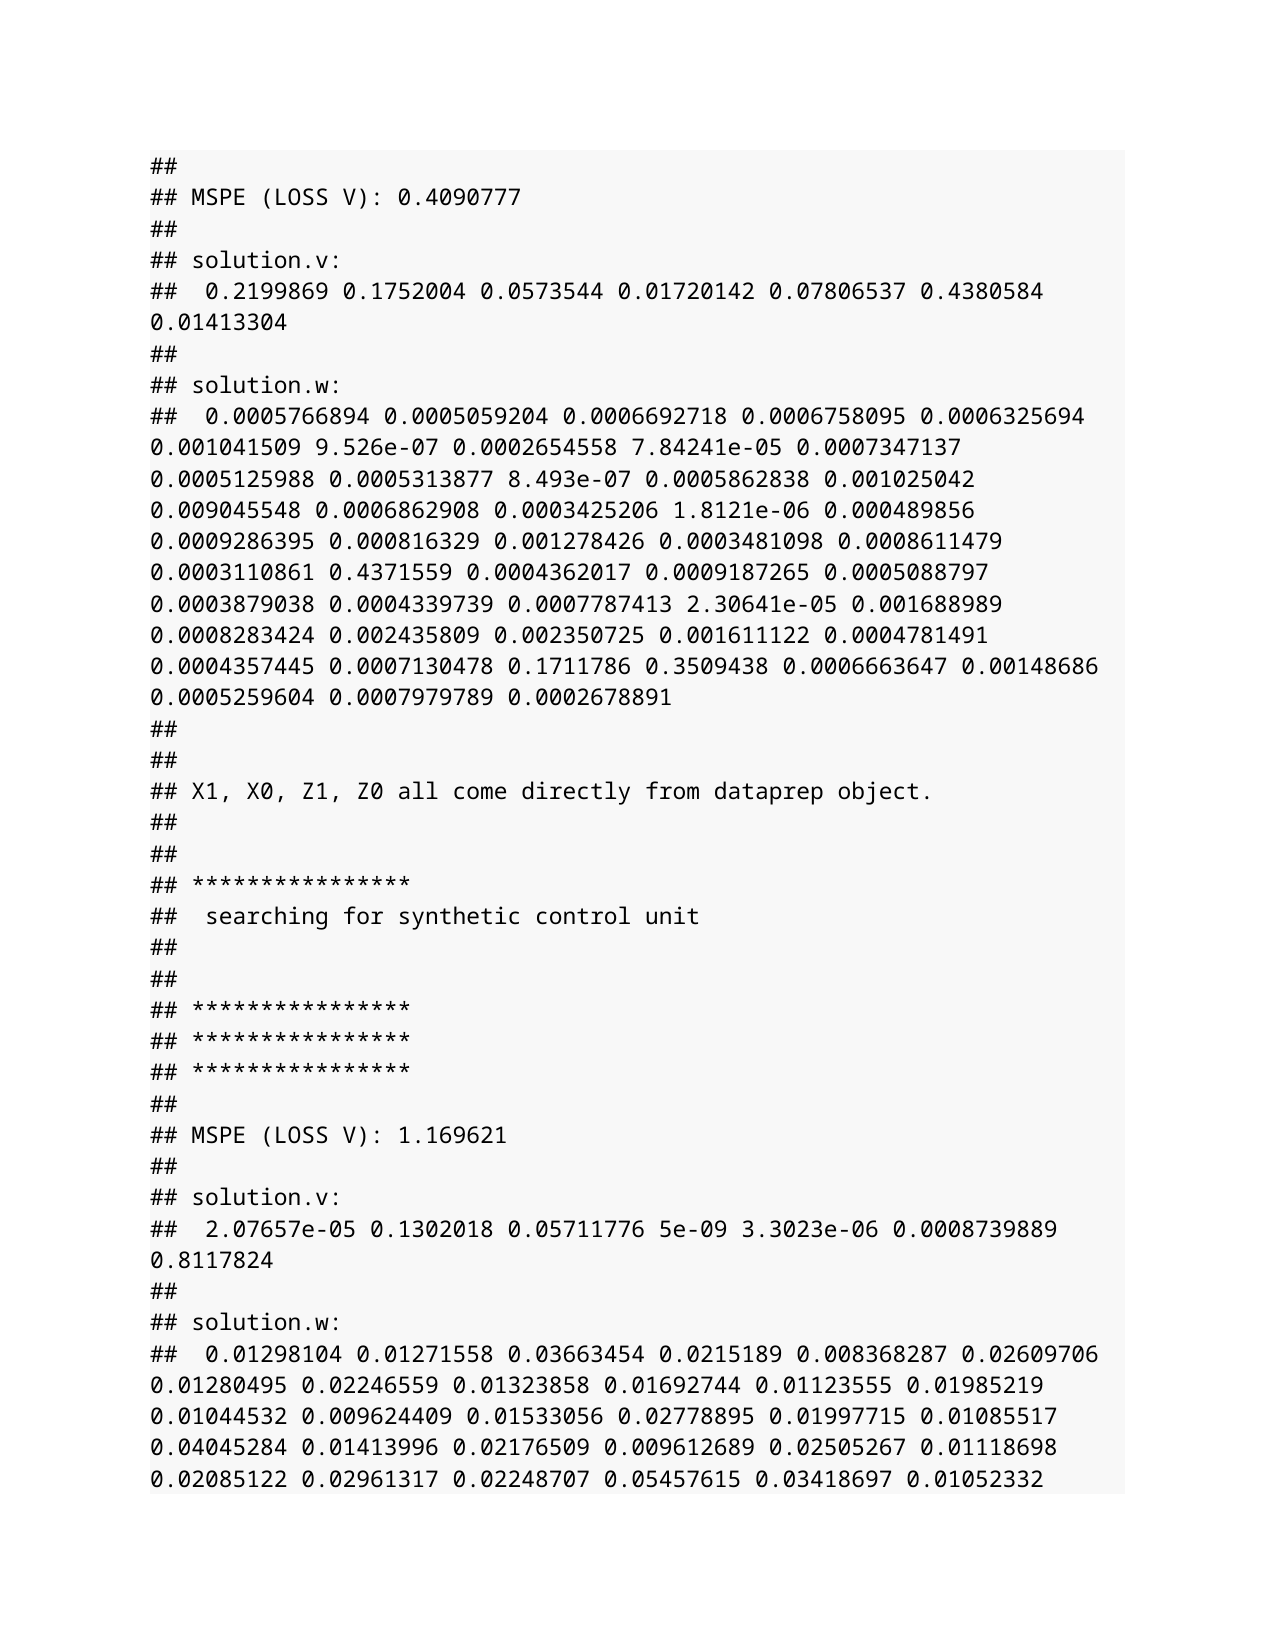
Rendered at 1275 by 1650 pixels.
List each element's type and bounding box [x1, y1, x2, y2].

text [150, 150, 1125, 1494]
